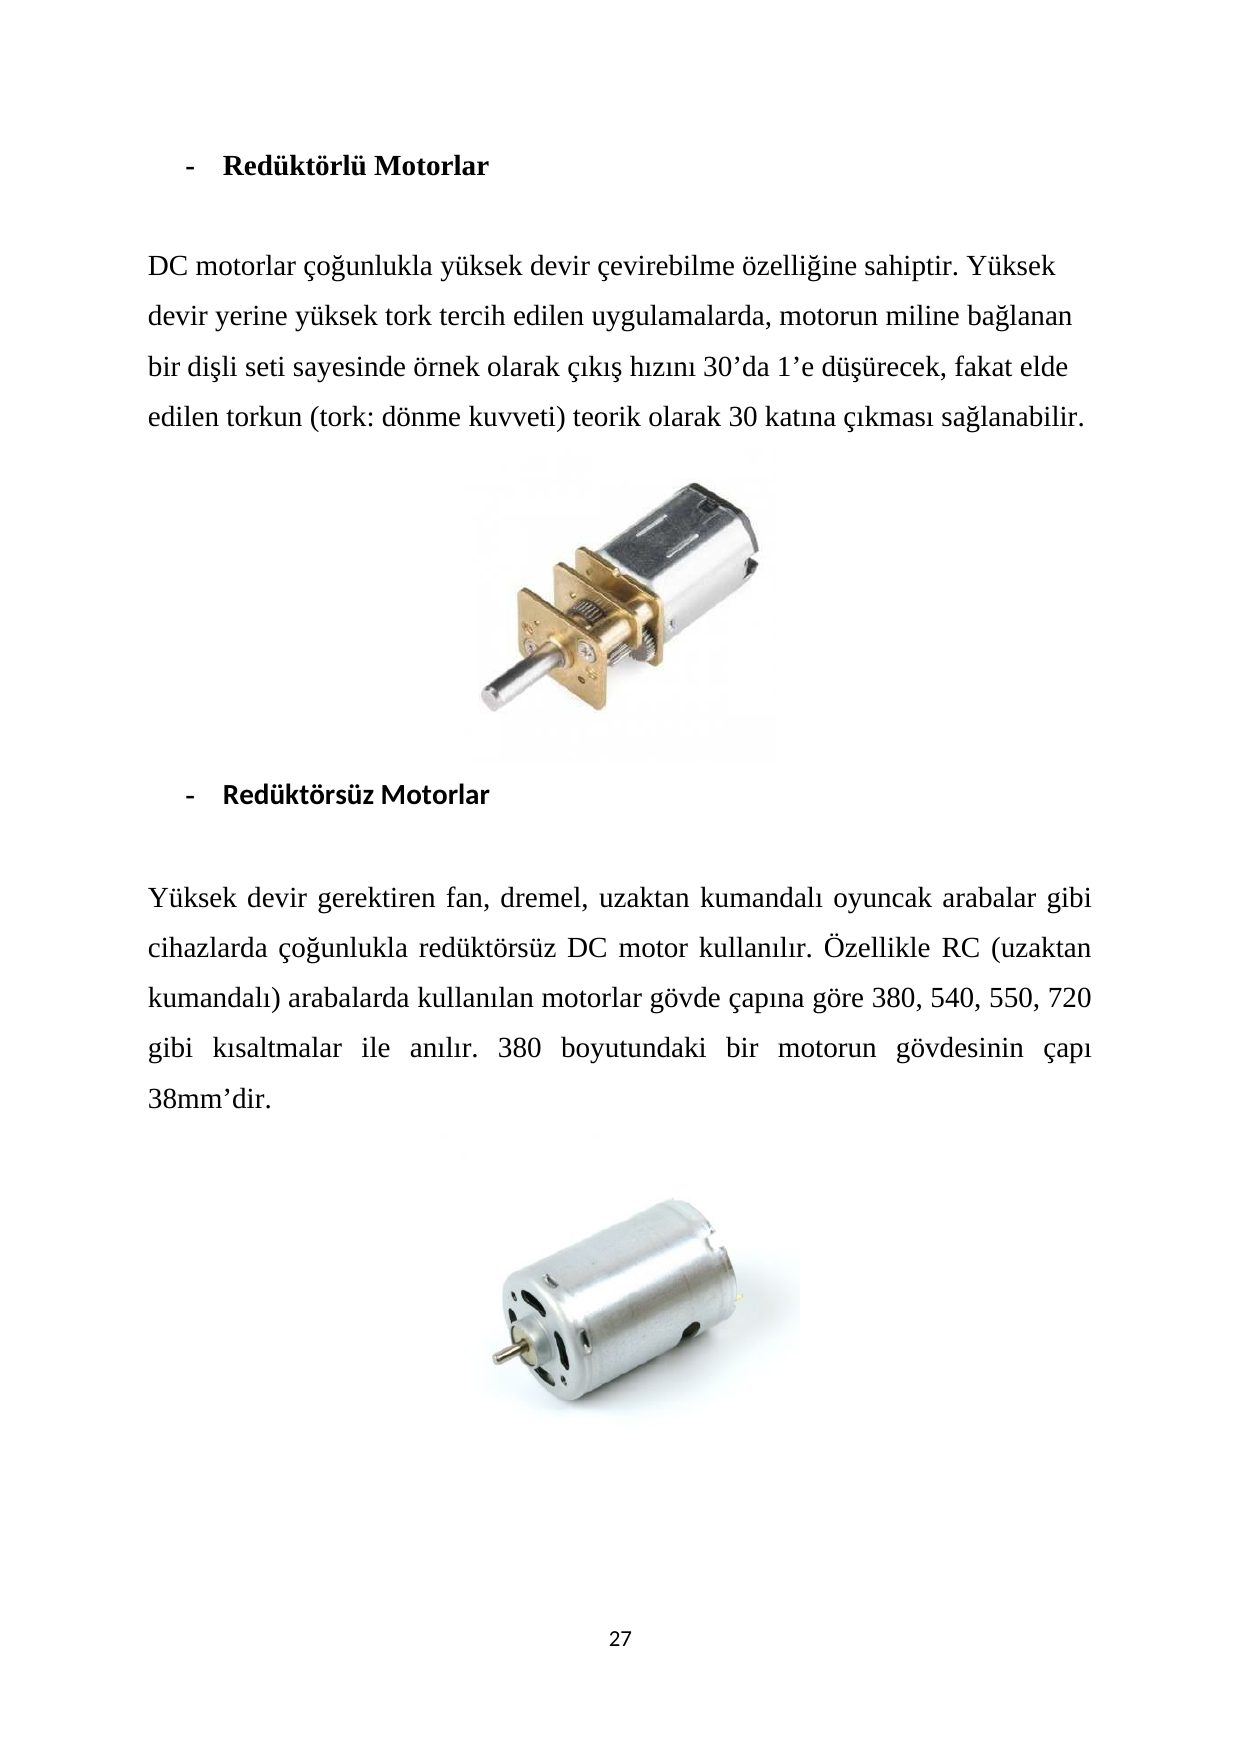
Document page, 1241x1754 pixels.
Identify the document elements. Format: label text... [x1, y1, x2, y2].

text Yüksek devir gerektiren fan, dremel, uzaktan kumandalı oyuncak arabalar gibi cihazlarda çoğunlukla redüktörsüz DC motor kullanılır. Özellikle RC (uzaktan kumandalı) arabalarda kullanılan motorlar gövde çapına göre 380, 540, 550, 720 gibi kısaltmalar ile anılır. 380 boyutundaki bir motorun gövdesinin çapı 38mm’dir. [148, 880, 1093, 1114]
picture [440, 1131, 800, 1491]
picture [463, 449, 777, 762]
text DC motorlar çoğunlukla yüksek devir çevirebilme özelliğine sahiptir. Yüksek devir yerine yüksek tork tercih edilen uygulamalarda, motorun miline bağlanan bir dişli seti sayesinde örnek olarak çıkış hızını 30’da 1’e düşürecek, fakat elde edilen torkun (tork: dönme kuvveti) teorik olarak 30 katına çıkması sağlanabilir. [148, 248, 1093, 433]
list Redüktörsüz Motorlar [185, 776, 1093, 812]
list Redüktörlü Motorlar [185, 148, 1093, 181]
